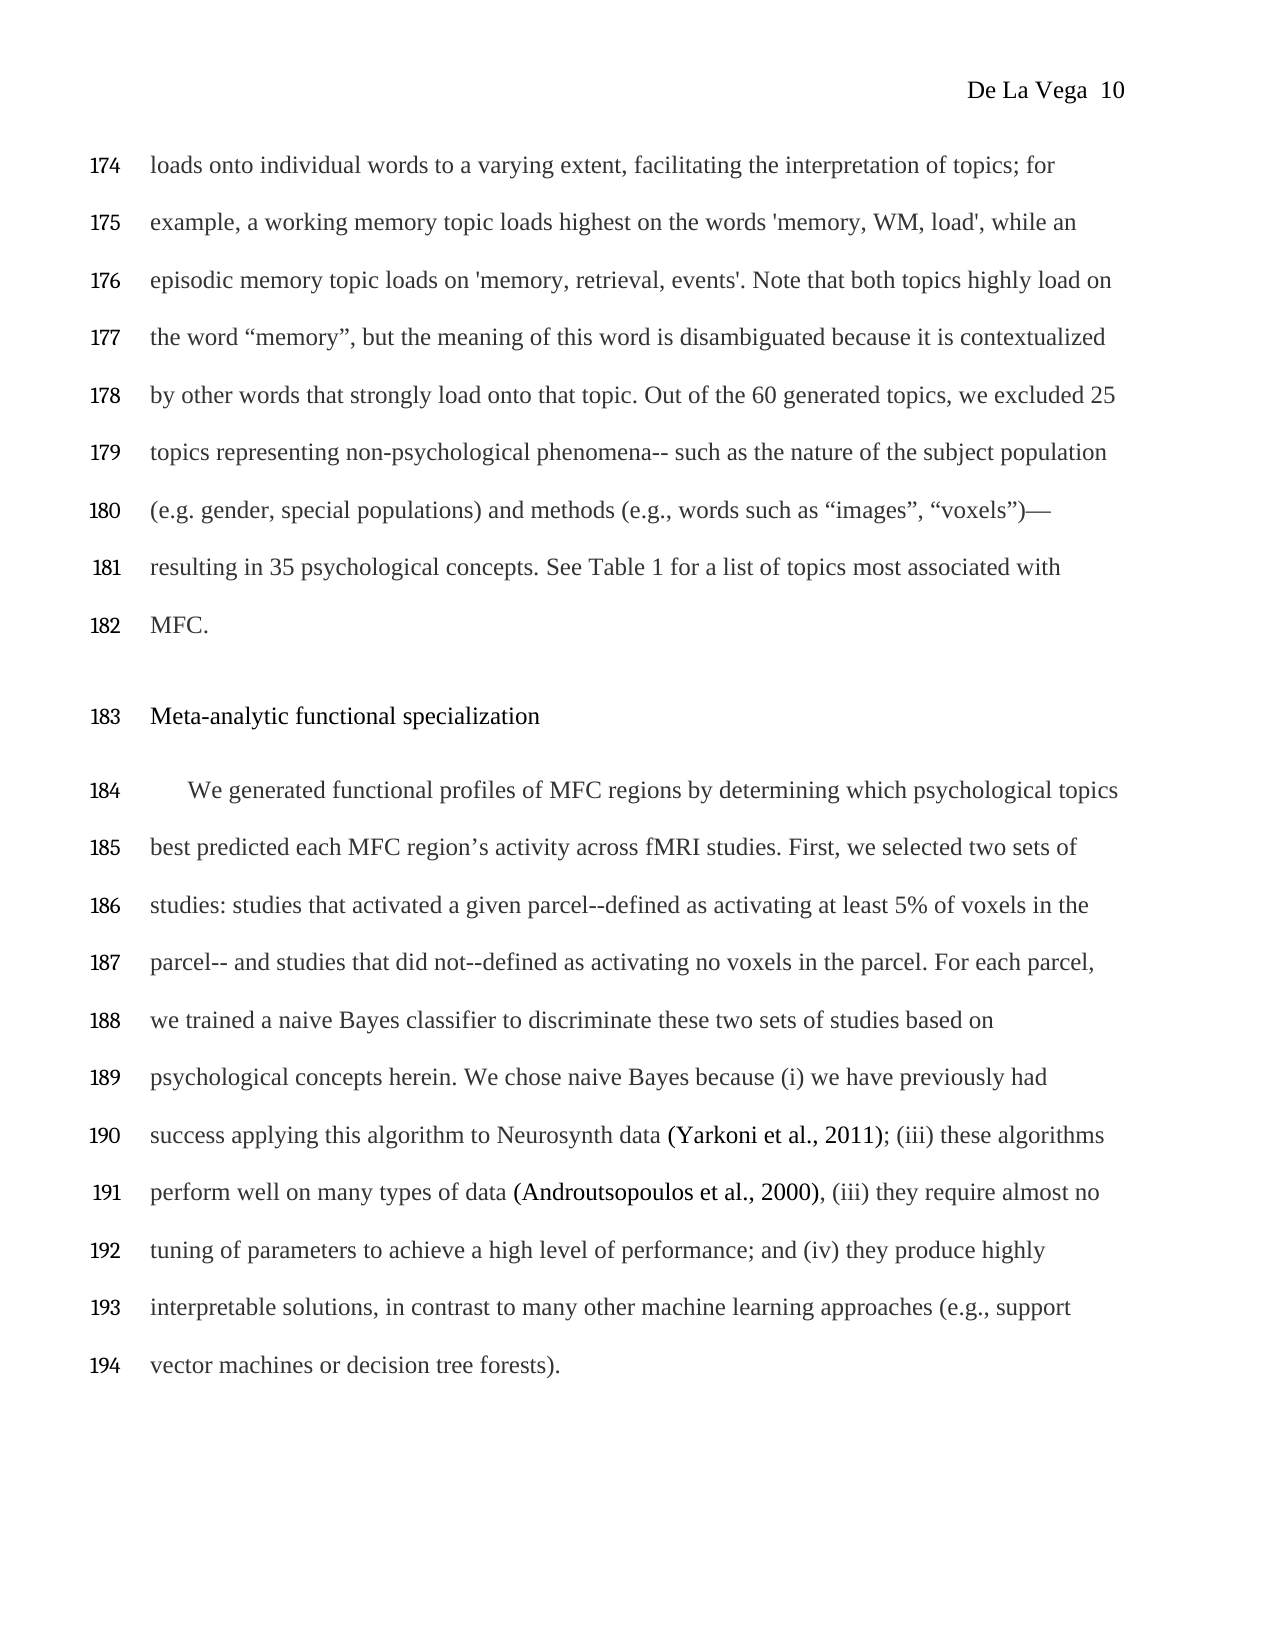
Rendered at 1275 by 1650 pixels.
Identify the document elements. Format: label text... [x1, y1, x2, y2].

subtitle Meta-analytic functional specialization [150, 701, 1125, 729]
text We generated functional profiles of MFC regions by determining which psychological topics best predicted each MFC region’s activity across fMRI studies. First, we selected two sets of studies: studies that activated a given parcel--defined as activating at least 5% of voxels in the parcel-- and studies that did not--defined as activating no voxels in the parcel. For each parcel, we trained a naive Bayes classifier to discriminate these two sets of studies based on psychological concepts herein. We chose naive Bayes because (i) we have previously had success applying this algorithm to Neurosynth data (Yarkoni et al., 2011); (iii) these algorithms perform well on many types of data (Androutsopoulos et al., 2000), (iii) they require almost no tuning of parameters to achieve a high level of performance; and (iv) they produce highly interpretable solutions, in contrast to many other machine learning approaches (e.g., support vector machines or decision tree forests). [150, 775, 1125, 1379]
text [150, 150, 1125, 639]
